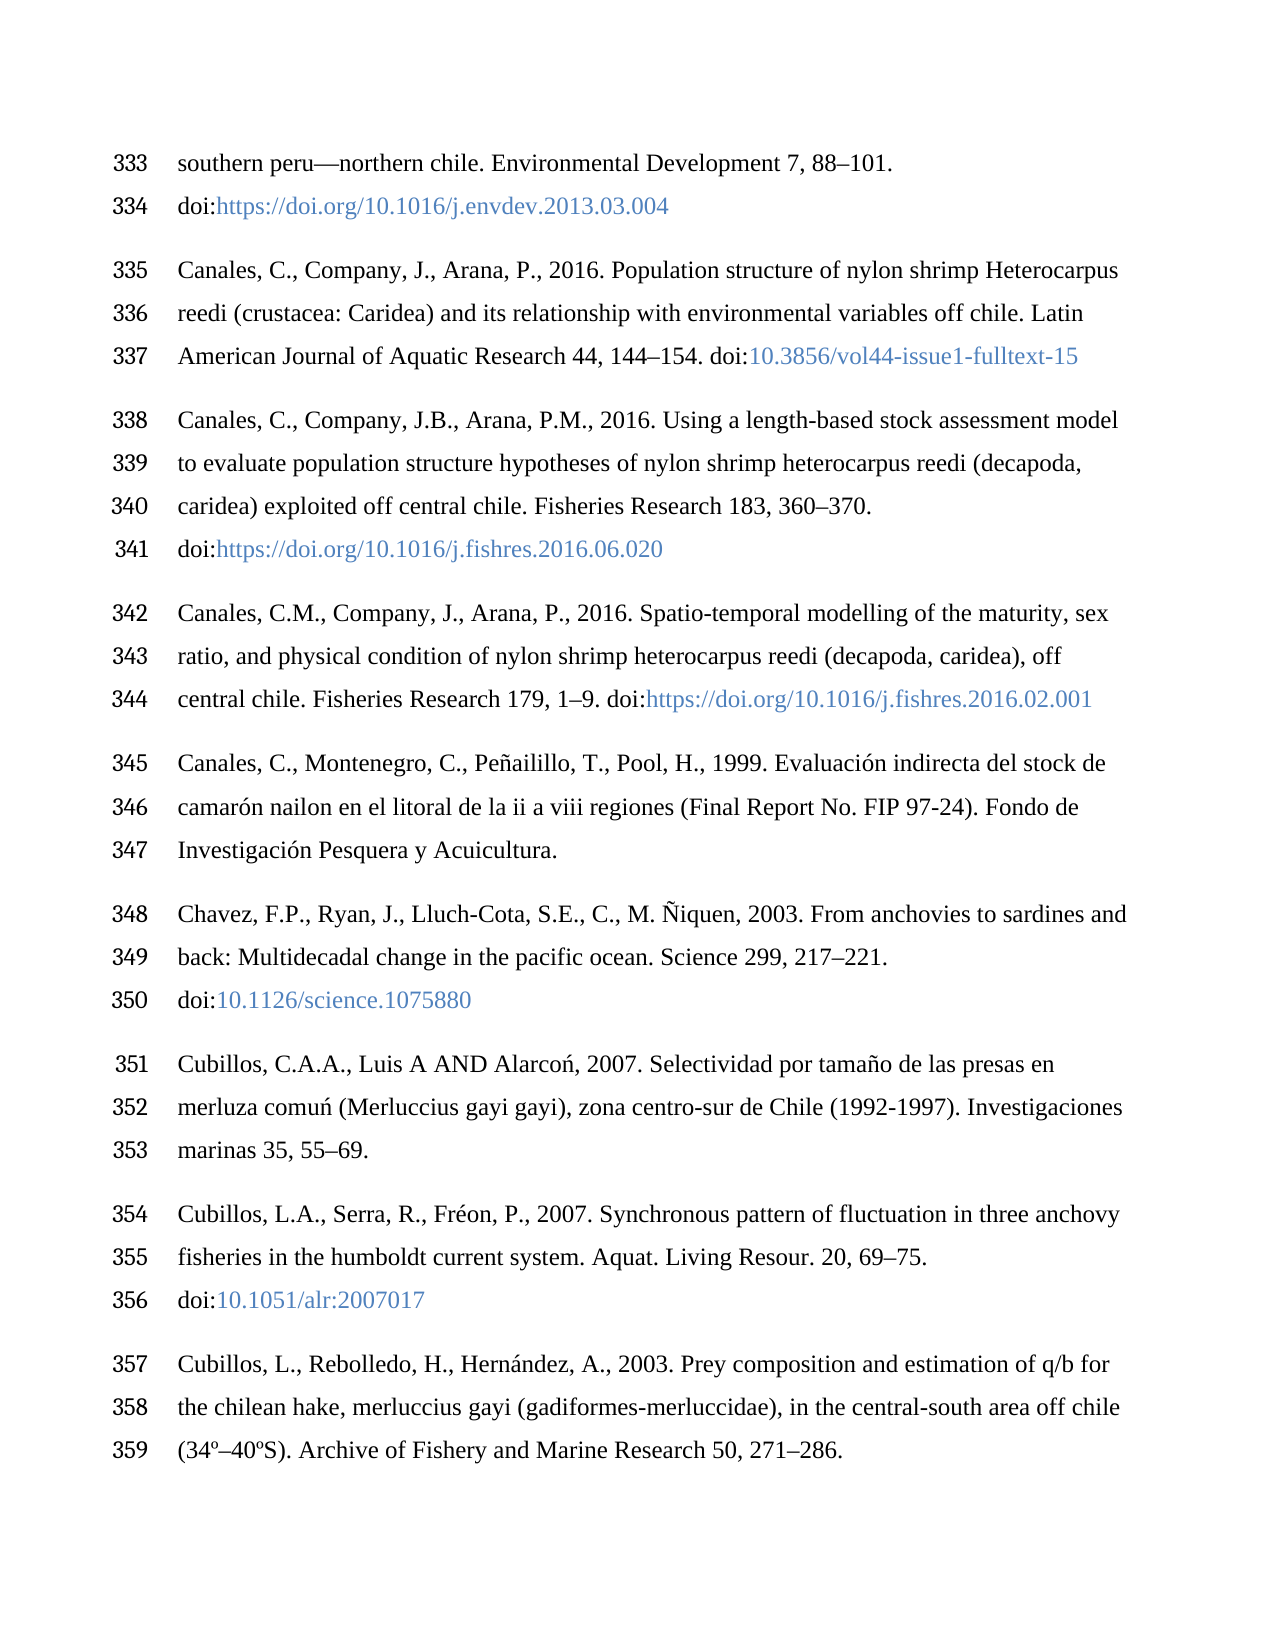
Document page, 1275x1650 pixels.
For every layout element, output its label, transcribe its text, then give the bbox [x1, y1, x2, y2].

text Canales, C.M., Company, J., Arana, P., 2016. Spatio-temporal modelling of the maturity, sex ratio, and physical condition of nylon shrimp heterocarpus reedi (decapoda, caridea), off central chile. Fisheries Research 179, 1–9. doi:https://doi.org/10.1016/j.fishres.2016.02.001 [177, 598, 1127, 713]
text Canales, C., Montenegro, C., Peñailillo, T., Pool, H., 1999. Evaluación indirecta del stock de camarón nailon en el litoral de la ii a viii regiones (Final Report No. FIP 97-24). Fondo de Investigación Pesquera y Acuicultura. [177, 748, 1127, 863]
text Canales, C., Company, J., Arana, P., 2016. Population structure of nylon shrimp Heterocarpus reedi (crustacea: Caridea) and its relationship with environmental variables off chile. Latin American Journal of Aquatic Research 44, 144–154. doi:10.3856/vol44-issue1-fulltext-15 [177, 255, 1127, 370]
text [177, 148, 1127, 219]
text Cubillos, C.A.A., Luis A AND Alarcoń, 2007. Selectividad por tamaño de las presas en merluza comuń (Merluccius gayi gayi), zona centro-sur de Chile (1992-1997). Investigaciones marinas 35, 55–69. [177, 1049, 1127, 1164]
text Cubillos, L., Rebolledo, H., Hernández, A., 2003. Prey composition and estimation of q/b for the chilean hake, merluccius gayi (gadiformes-merluccidae), in the central-south area off chile (34º–40ºS). Archive of Fishery and Marine Research 50, 271–286. [177, 1349, 1127, 1464]
text Canales, C., Company, J.B., Arana, P.M., 2016. Using a length-based stock assessment model to evaluate population structure hypotheses of nylon shrimp heterocarpus reedi (decapoda, caridea) exploited off central chile. Fisheries Research 183, 360–370. doi:https://doi.org/10.1016/j.fishres.2016.06.020 [177, 405, 1127, 563]
text Cubillos, L.A., Serra, R., Fréon, P., 2007. Synchronous pattern of fluctuation in three anchovy fisheries in the humboldt current system. Aquat. Living Resour. 20, 69–75. doi:10.1051/alr:2007017 [177, 1199, 1127, 1314]
text Chavez, F.P., Ryan, J., Lluch-Cota, S.E., C., M. Ñiquen, 2003. From anchovies to sardines and back: Multidecadal change in the pacific ocean. Science 299, 217–221. doi:10.1126/science.1075880 [177, 899, 1127, 1014]
